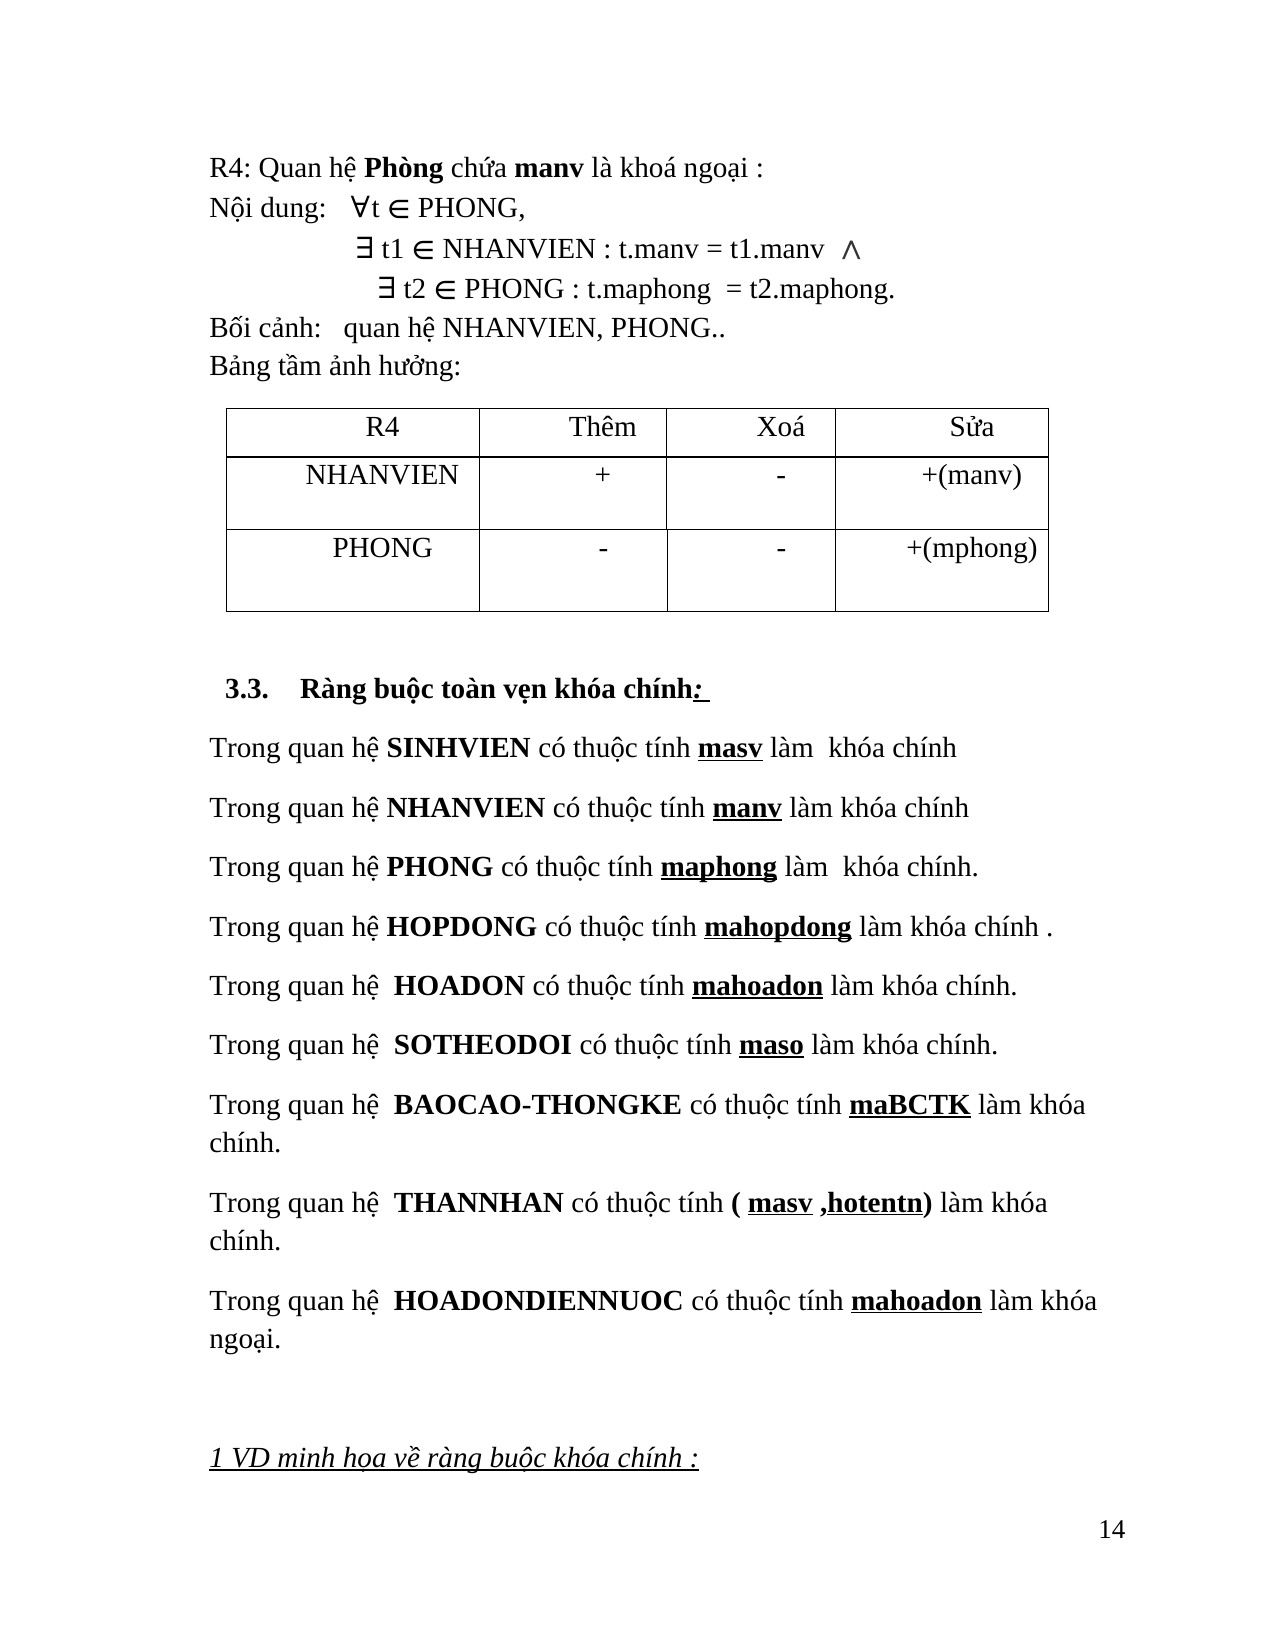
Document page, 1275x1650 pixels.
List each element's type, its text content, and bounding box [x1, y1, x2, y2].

text Trong quan hệ HOADON có thuộc tính mahoadon làm khóa chính. [209, 968, 1125, 1002]
text Trong quan hệ SINHVIEN có thuộc tính masv làm khóa chính [209, 731, 1125, 764]
text Trong quan hệ BAOCAO-THONGKE có thuộc tính maBCTK làm khóa chính. [209, 1087, 1125, 1159]
list Ràng buộc toàn vẹn khóa chính: [225, 671, 1125, 705]
table_cell - [668, 530, 835, 611]
table_header Sửa [836, 409, 1048, 456]
text Trong quan hệ HOADONDIENNUOC có thuộc tính mahoadon làm khóa ngoại. [209, 1283, 1125, 1355]
table_cell PHONG [227, 530, 479, 611]
text 1 VD minh họa về ràng buộc khóa chính : [209, 1440, 1125, 1473]
table_cell +(mphong) [836, 530, 1048, 611]
text Trong quan hệ PHONG có thuộc tính maphong làm khóa chính. [209, 849, 1125, 883]
text Trong quan hệ NHANVIEN có thuộc tính manv làm khóa chính [209, 790, 1125, 823]
table_header Xoá [667, 409, 835, 456]
text Trong quan hệ HOPDONG có thuộc tính mahopdong làm khóa chính . [209, 909, 1125, 942]
text Trong quan hệ THANNHAN có thuộc tính ( masv ,hotentn) làm khóa chính. [209, 1185, 1125, 1257]
table_cell + [480, 458, 666, 529]
table_cell - [480, 530, 667, 611]
table_header Thêm [480, 409, 666, 456]
table_cell +(manv) [836, 458, 1048, 529]
text R4: Quan hệ Phòng chứa manv là khoá ngoại : Nội dung: ∀t ∈ PHONG, ∃ t1 ∈ NHANVIEN : t.manv = t1.manv ∧ ∃ t2 ∈ PHONG : t.maphong = t2.maphong. Bối cảnh: quan hệ NHANVIEN, PHONG.. Bảng tầm ảnh hưởng: [209, 150, 1125, 382]
text Trong quan hệ SOTHEODOI có thuộc tính maso làm khóa chính. [209, 1027, 1125, 1061]
table_cell NHANVIEN [227, 458, 479, 529]
table_header R4 [227, 409, 479, 456]
table_cell - [667, 458, 835, 529]
